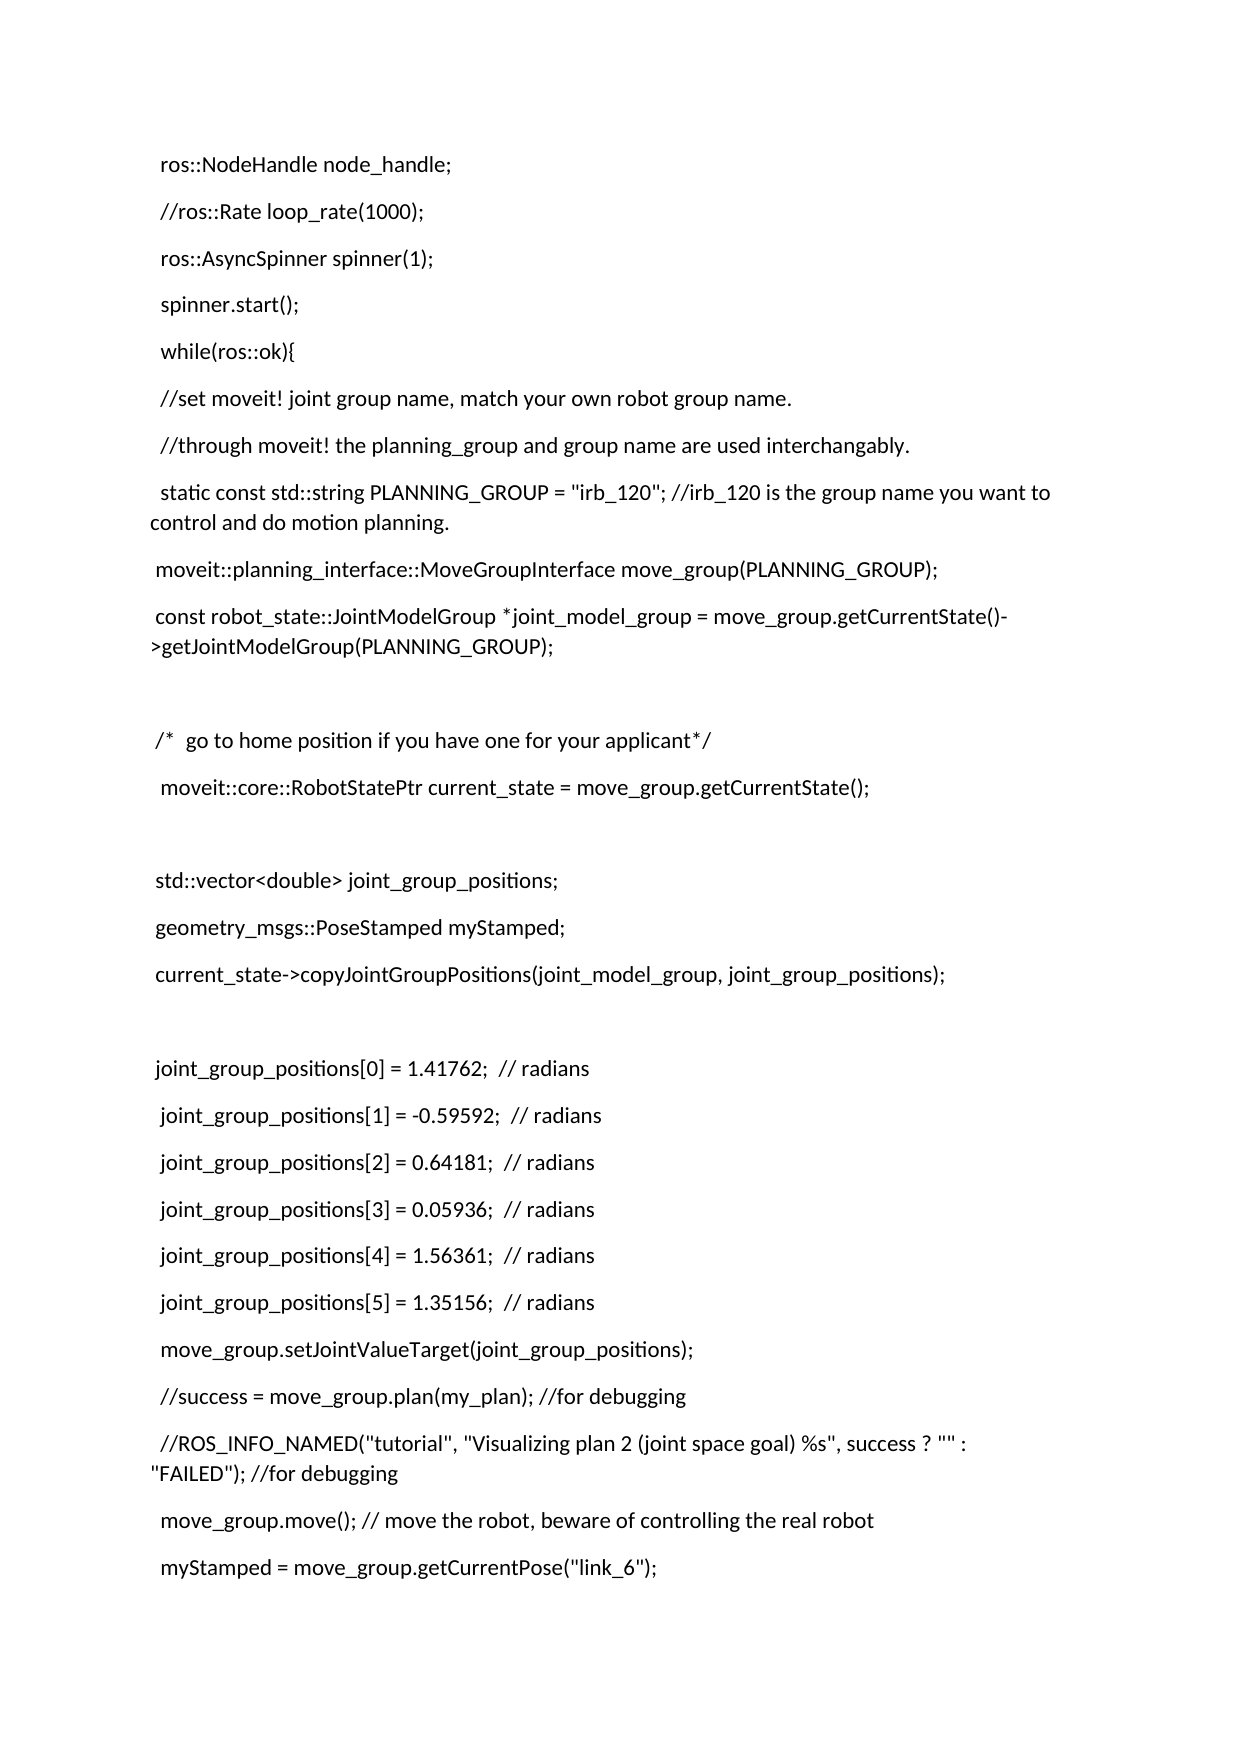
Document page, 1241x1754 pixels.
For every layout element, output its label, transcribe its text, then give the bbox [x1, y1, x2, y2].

text spinner.start(); [150, 291, 1090, 319]
text //success = move_group.plan(my_plan); //for debugging [150, 1382, 1090, 1410]
text while(ros::ok){ [150, 337, 1090, 366]
text myStamped = move_group.getCurrentPose("link_6"); [150, 1553, 1090, 1581]
text //ROS_INFO_NAMED("tutorial", "Visualizing plan 2 (joint space goal) %s", success ? "" : "FAILED"); //for debugging [150, 1429, 1090, 1487]
text //ros::Rate loop_rate(1000); [150, 197, 1090, 225]
text joint_group_positions[2] = 0.64181; // radians [150, 1148, 1090, 1176]
text moveit::core::RobotStatePtr current_state = move_group.getCurrentState(); [150, 773, 1090, 801]
text current_state->copyJointGroupPositions(joint_model_group, joint_group_positions); [150, 960, 1090, 988]
text std::vector<double> joint_group_positions; [150, 867, 1090, 895]
text const robot_state::JointModelGroup *joint_model_group = move_group.getCurrentState()->getJointModelGroup(PLANNING_GROUP); [150, 602, 1090, 660]
text //set moveit! joint group name, match your own robot group name. [150, 384, 1090, 412]
text moveit::planning_interface::MoveGroupInterface move_group(PLANNING_GROUP); [150, 555, 1090, 583]
text joint_group_positions[4] = 1.56361; // radians [150, 1242, 1090, 1270]
text joint_group_positions[0] = 1.41762; // radians [150, 1054, 1090, 1082]
text joint_group_positions[1] = -0.59592; // radians [150, 1101, 1090, 1129]
text //through moveit! the planning_group and group name are used interchangably. [150, 431, 1090, 459]
text /* go to home position if you have one for your applicant*/ [150, 726, 1090, 754]
text move_group.move(); // move the robot, beware of controlling the real robot [150, 1506, 1090, 1534]
text joint_group_positions[5] = 1.35156; // radians [150, 1288, 1090, 1317]
text move_group.setJointValueTarget(joint_group_positions); [150, 1335, 1090, 1363]
text geometry_msgs::PoseStamped myStamped; [150, 913, 1090, 942]
text ros::NodeHandle node_handle; [150, 150, 1090, 178]
text joint_group_positions[3] = 0.05936; // radians [150, 1195, 1090, 1223]
text ros::AsyncSpinner spinner(1); [150, 244, 1090, 272]
text static const std::string PLANNING_GROUP = "irb_120"; //irb_120 is the group name you want to control and do motion planning. [150, 478, 1090, 536]
